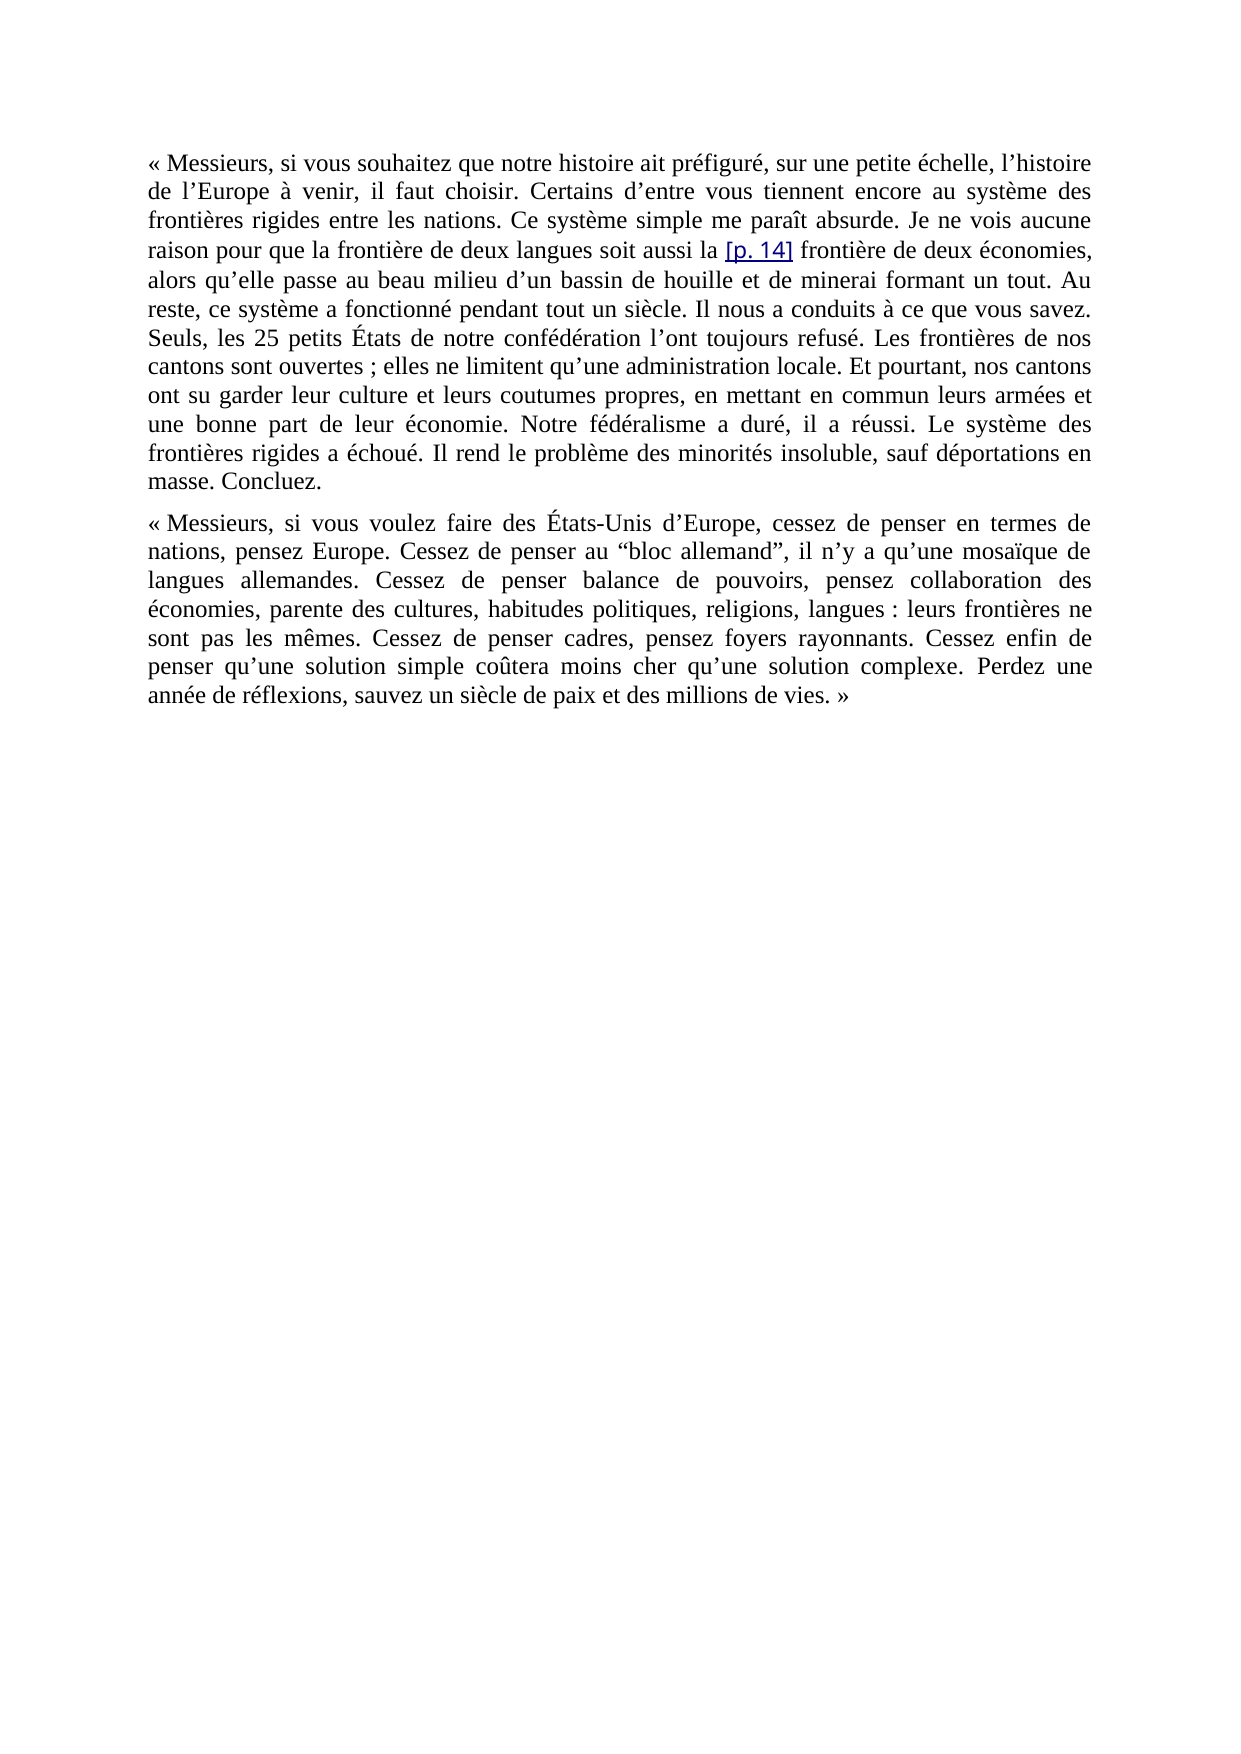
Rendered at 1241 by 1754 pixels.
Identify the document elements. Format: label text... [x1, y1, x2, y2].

text « Messieurs, si vous voulez faire des États-Unis d’Europe, cessez de penser en termes de nations, pensez Europe. Cessez de penser au “bloc allemand”, il n’y a qu’une mosaïque de langues allemandes. Cessez de penser balance de pouvoirs, pensez collaboration des économies, parente des cultures, habitudes politiques, religions, langues : leurs frontières ne sont pas les mêmes. Cessez de penser cadres, pensez foyers rayonnants. Cessez enfin de penser qu’une solution simple coûtera moins cher qu’une solution complexe. Perdez une année de réflexions, sauvez un siècle de paix et des millions de vies. » [148, 508, 1093, 709]
text « Messieurs, si vous souhaitez que notre histoire ait préfiguré, sur une petite échelle, l’histoire de l’Europe à venir, il faut choisir. Certains d’entre vous tiennent encore au système des frontières rigides entre les nations. Ce système simple me paraît absurde. Je ne vois aucune raison pour que la frontière de deux langues soit aussi la [p. 14] frontière de deux économies, alors qu’elle passe au beau milieu d’un bassin de houille et de minerai formant un tout. Au reste, ce système a fonctionné pendant tout un siècle. Il nous a conduits à ce que vous savez. Seuls, les 25 petits États de notre confédération l’ont toujours refusé. Les frontières de nos cantons sont ouvertes ; elles ne limitent qu’une administration locale. Et pourtant, nos cantons ont su garder leur culture et leurs coutumes propres, en mettant en commun leurs armées et une bonne part de leur économie. Notre fédéralisme a duré, il a réussi. Le système des frontières rigides a échoué. Il rend le problème des minorités insoluble, sauf déportations en masse. Concluez. [148, 148, 1093, 495]
